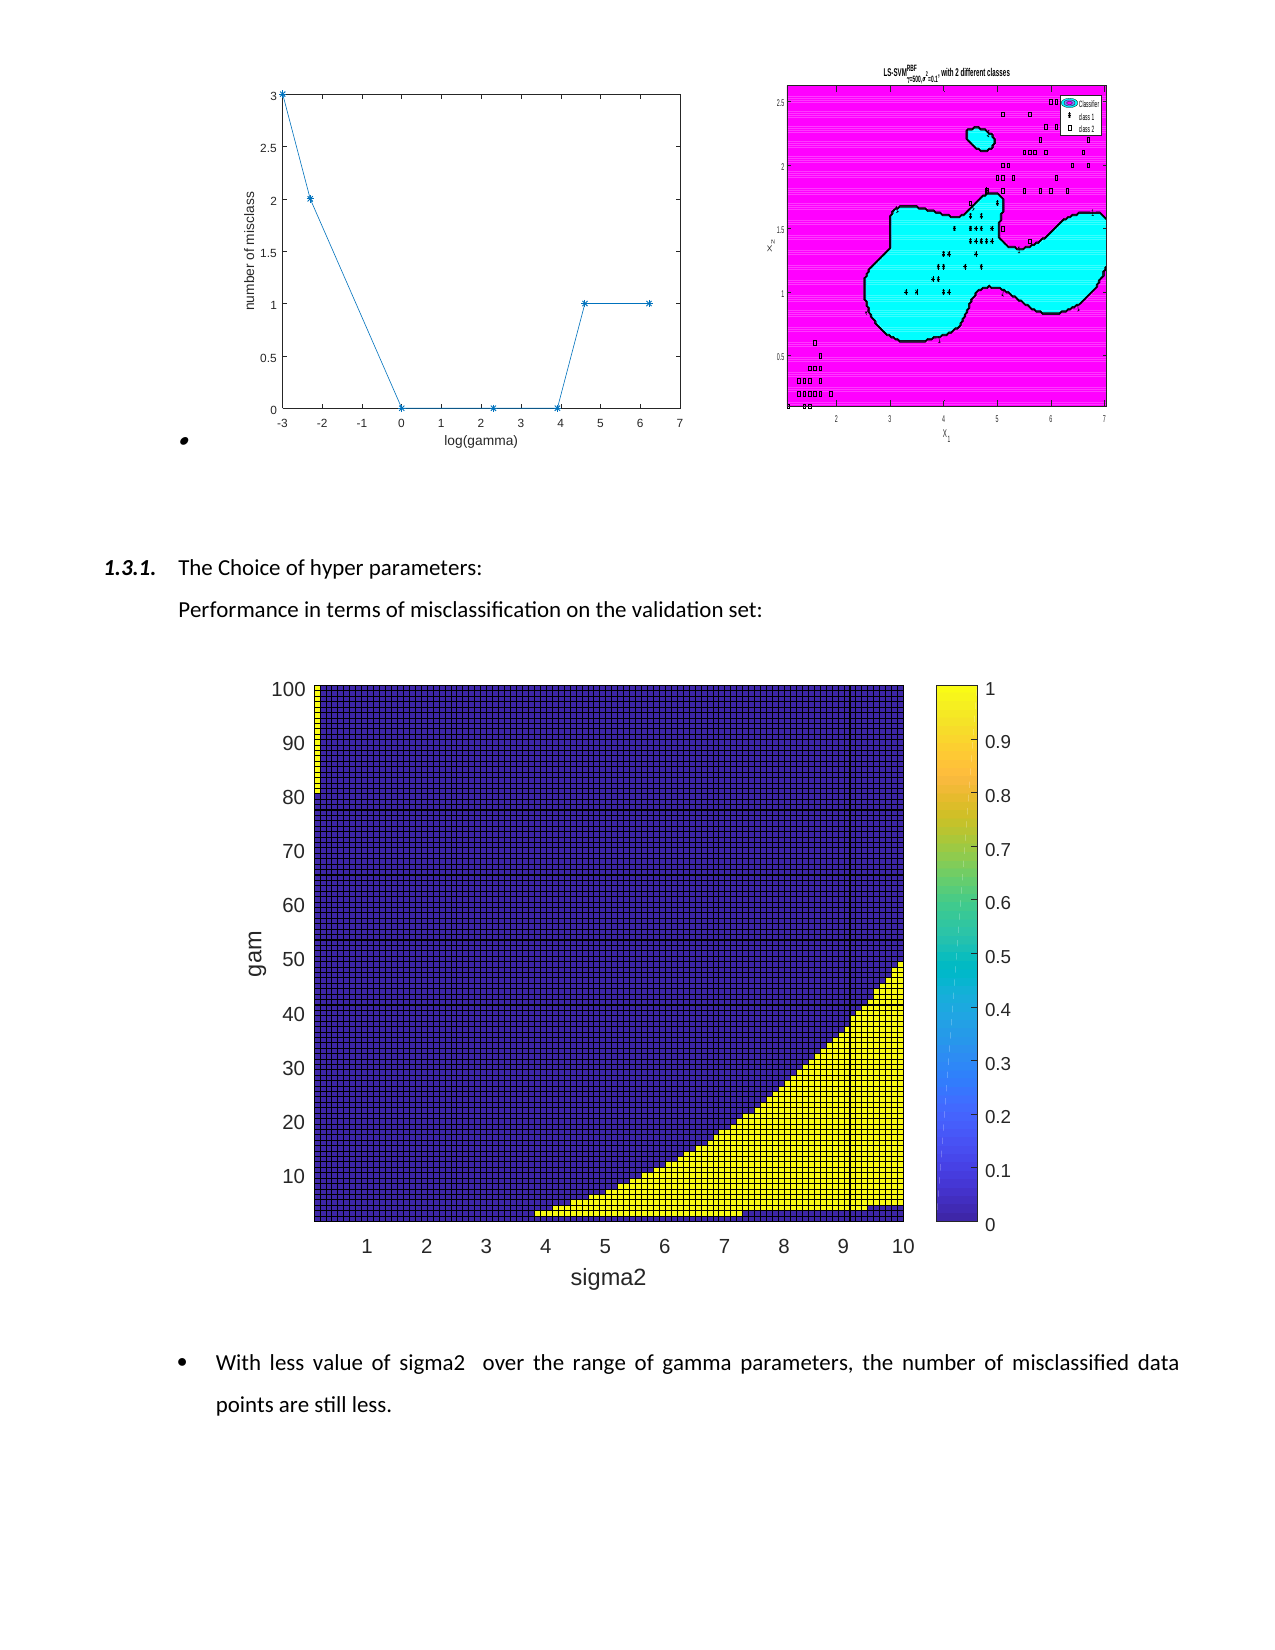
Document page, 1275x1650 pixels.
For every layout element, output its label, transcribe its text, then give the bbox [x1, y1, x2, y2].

list With less value of sigma2 over the range of gamma parameters, the number of misclassified data points are still less. [178, 1348, 1181, 1418]
list The Choice of hyper parameters: [103, 553, 1181, 581]
text Performance in terms of misclassification on the validation set: [103, 595, 1181, 623]
